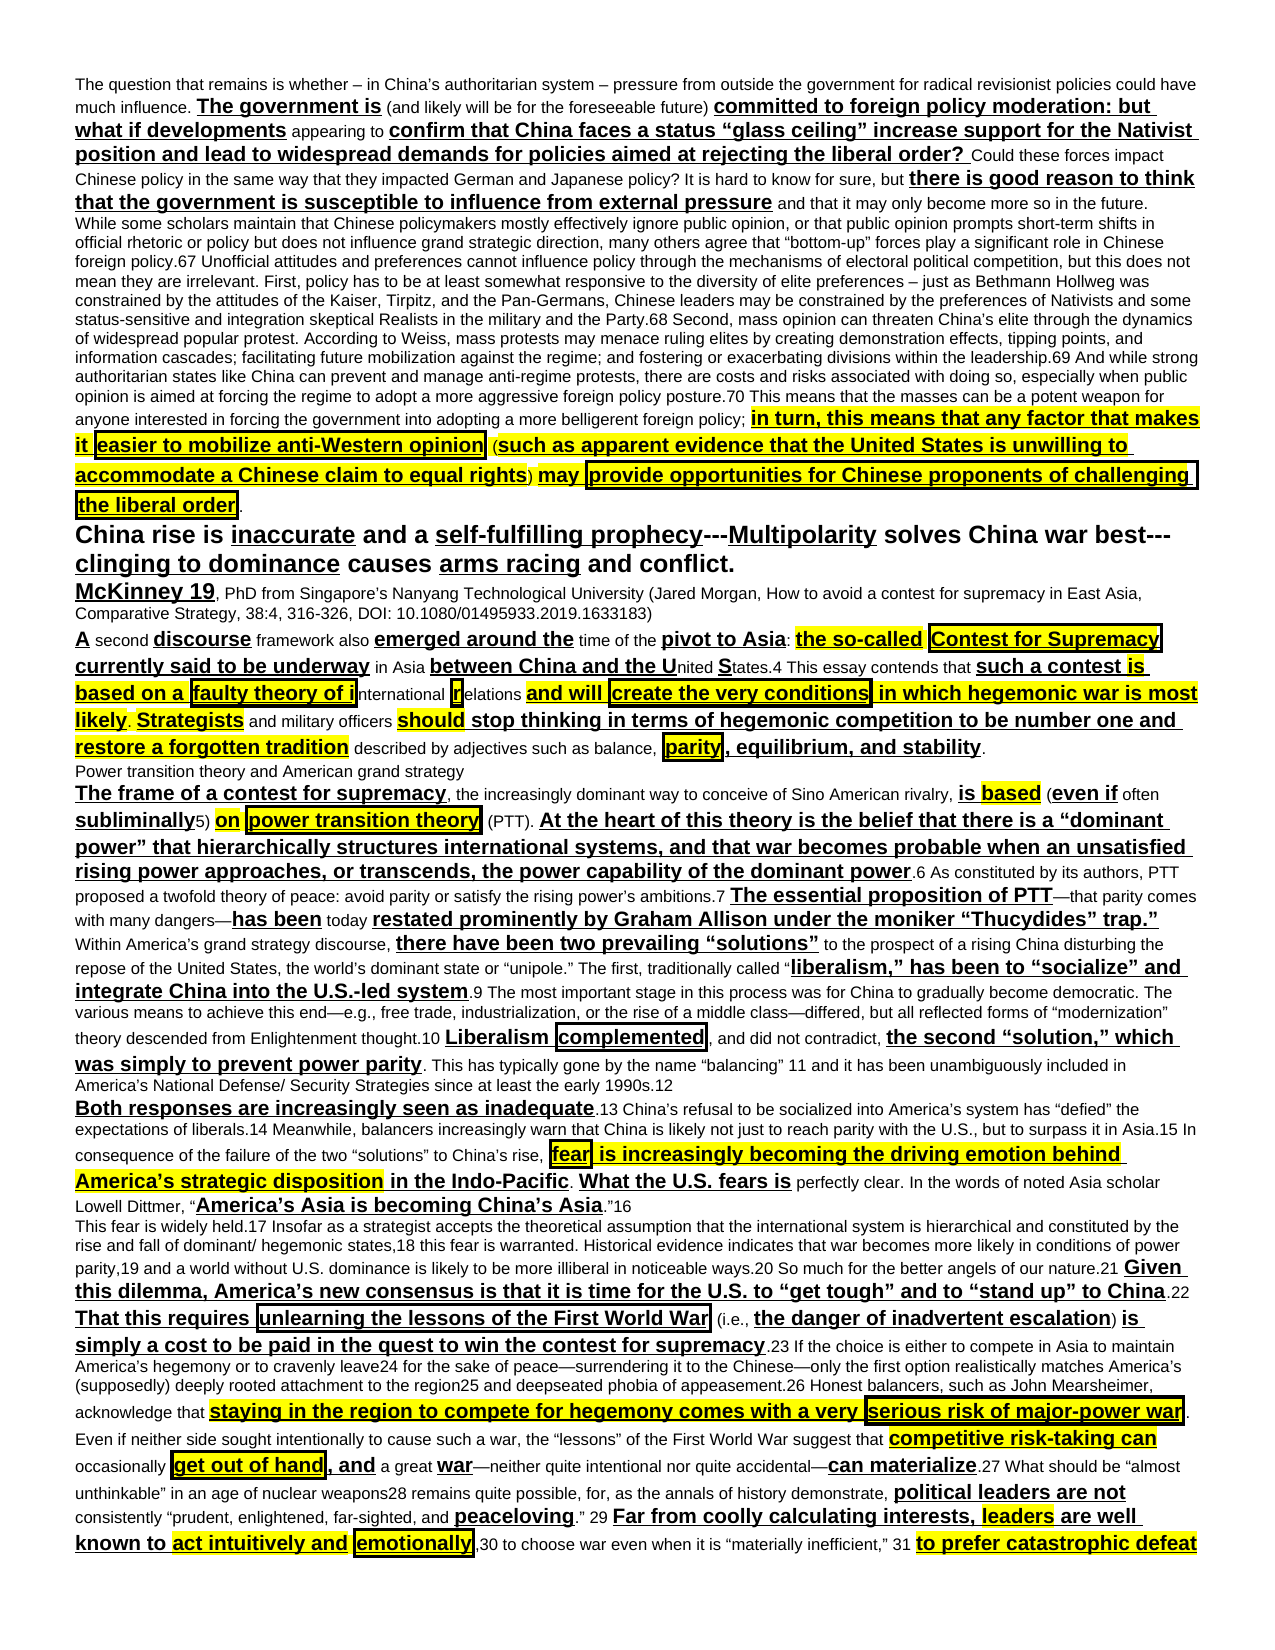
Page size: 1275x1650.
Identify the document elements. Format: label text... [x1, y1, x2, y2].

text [75, 1217, 1200, 1558]
text Both responses are increasingly seen as inadequate.13 China’s refusal to be socialized into America’s system has “defied” the expectations of liberals.14 Meanwhile, balancers increasingly warn that China is likely not just to reach parity with the U.S., but to surpass it in Asia.15 In consequence of the failure of the two “solutions” to China’s rise, fear is increasingly becoming the driving emotion behind America’s strategic disposition in the Indo-Pacific. What the U.S. fears is perfectly clear. In the words of noted Asia scholar Lowell Dittmer, “America’s Asia is becoming China’s Asia.”16 [75, 1095, 1200, 1217]
text McKinney 19, PhD from Singapore’s Nanyang Technological University (Jared Morgan, How to avoid a contest for supremacy in East Asia, Comparative Strategy, 38:4, 316-326, DOI: 10.1080/01495933.2019.1633183) [75, 578, 1200, 623]
subtitle China rise is inaccurate and a self-fulfilling prophecy---Multipolarity solves China war best---clinging to dominance causes arms racing and conflict. [75, 520, 1200, 578]
text The frame of a contest for supremacy, the increasingly dominant way to conceive of Sino American rivalry, is based (even if often subliminally5) on power transition theory (PTT). At the heart of this theory is the belief that there is a “dominant power” that hierarchically structures international systems, and that war becomes probable when an unsatisfied rising power approaches, or transcends, the power capability of the dominant power.6 As constituted by its authors, PTT proposed a twofold theory of peace: avoid parity or satisfy the rising power’s ambitions.7 The essential proposition of PTT—that parity comes with many dangers—has been today restated prominently by Graham Allison under the moniker “Thucydides” trap.” [75, 781, 1200, 931]
text A second discourse framework also emerged around the time of the pivot to Asia: the so-called Contest for Supremacy currently said to be underway in Asia between China and the United States.4 This essay contends that such a contest is based on a faulty theory of international relations and will create the very conditions in which hegemonic war is most likely. Strategists and military officers should stop thinking in terms of hegemonic competition to be number one and restore a forgotten tradition described by adjectives such as balance, parity, equilibrium, and stability. [75, 623, 1200, 762]
text Power transition theory and American grand strategy [75, 762, 1200, 781]
text While some scholars maintain that Chinese policymakers mostly effectively ignore public opinion, or that public opinion prompts short-term shifts in official rhetoric or policy but does not influence grand strategic direction, many others agree that “bottom-up” forces play a significant role in Chinese foreign policy.67 Unofficial attitudes and preferences cannot influence policy through the mechanisms of electoral political competition, but this does not mean they are irrelevant. First, policy has to be at least somewhat responsive to the diversity of elite preferences – just as Bethmann Hollweg was constrained by the attitudes of the Kaiser, Tirpitz, and the Pan-Germans, Chinese leaders may be constrained by the preferences of Nativists and some status-sensitive and integration skeptical Realists in the military and the Party.68 Second, mass opinion can threaten China’s elite through the dynamics of widespread popular protest. According to Weiss, mass protests may menace ruling elites by creating demonstration effects, tipping points, and information cascades; facilitating future mobilization against the regime; and fostering or exacerbating divisions within the leadership.69 And while strong authoritarian states like China can prevent and manage anti-regime protests, there are costs and risks associated with doing so, especially when public opinion is aimed at forcing the regime to adopt a more aggressive foreign policy posture.70 This means that the masses can be a potent weapon for anyone interested in forcing the government into adopting a more belligerent foreign policy; in turn, this means that any factor that makes it easier to mobilize anti-Western opinion (such as apparent evidence that the United States is unwilling to accommodate a Chinese claim to equal rights) may provide opportunities for Chinese proponents of challenging the liberal order. [75, 214, 1200, 520]
text The question that remains is whether – in China’s authoritarian system – pressure from outside the government for radical revisionist policies could have much influence. The government is (and likely will be for the foreseeable future) committed to foreign policy moderation: but what if developments appearing to confirm that China faces a status “glass ceiling” increase support for the Nativist position and lead to widespread demands for policies aimed at rejecting the liberal order? Could these forces impact Chinese policy in the same way that they impacted German and Japanese policy? It is hard to know for sure, but there is good reason to think that the government is susceptible to influence from external pressure and that it may only become more so in the future. [75, 75, 1200, 214]
text Within America’s grand strategy discourse, there have been two prevailing “solutions” to the prospect of a rising China disturbing the repose of the United States, the world’s dominant state or “unipole.” The first, traditionally called “liberalism,” has been to “socialize” and integrate China into the U.S.-led system.9 The most important stage in this process was for China to gradually become democratic. The various means to achieve this end—e.g., free trade, industrialization, or the rise of a middle class—differed, but all reflected forms of “modernization” theory descended from Enlightenment thought.10 Liberalism complemented, and did not contradict, the second “solution,” which was simply to prevent power parity. This has typically gone by the name “balancing” 11 and it has been unambiguously included in America’s National Defense/ Security Strategies since at least the early 1990s.12 [75, 931, 1200, 1095]
